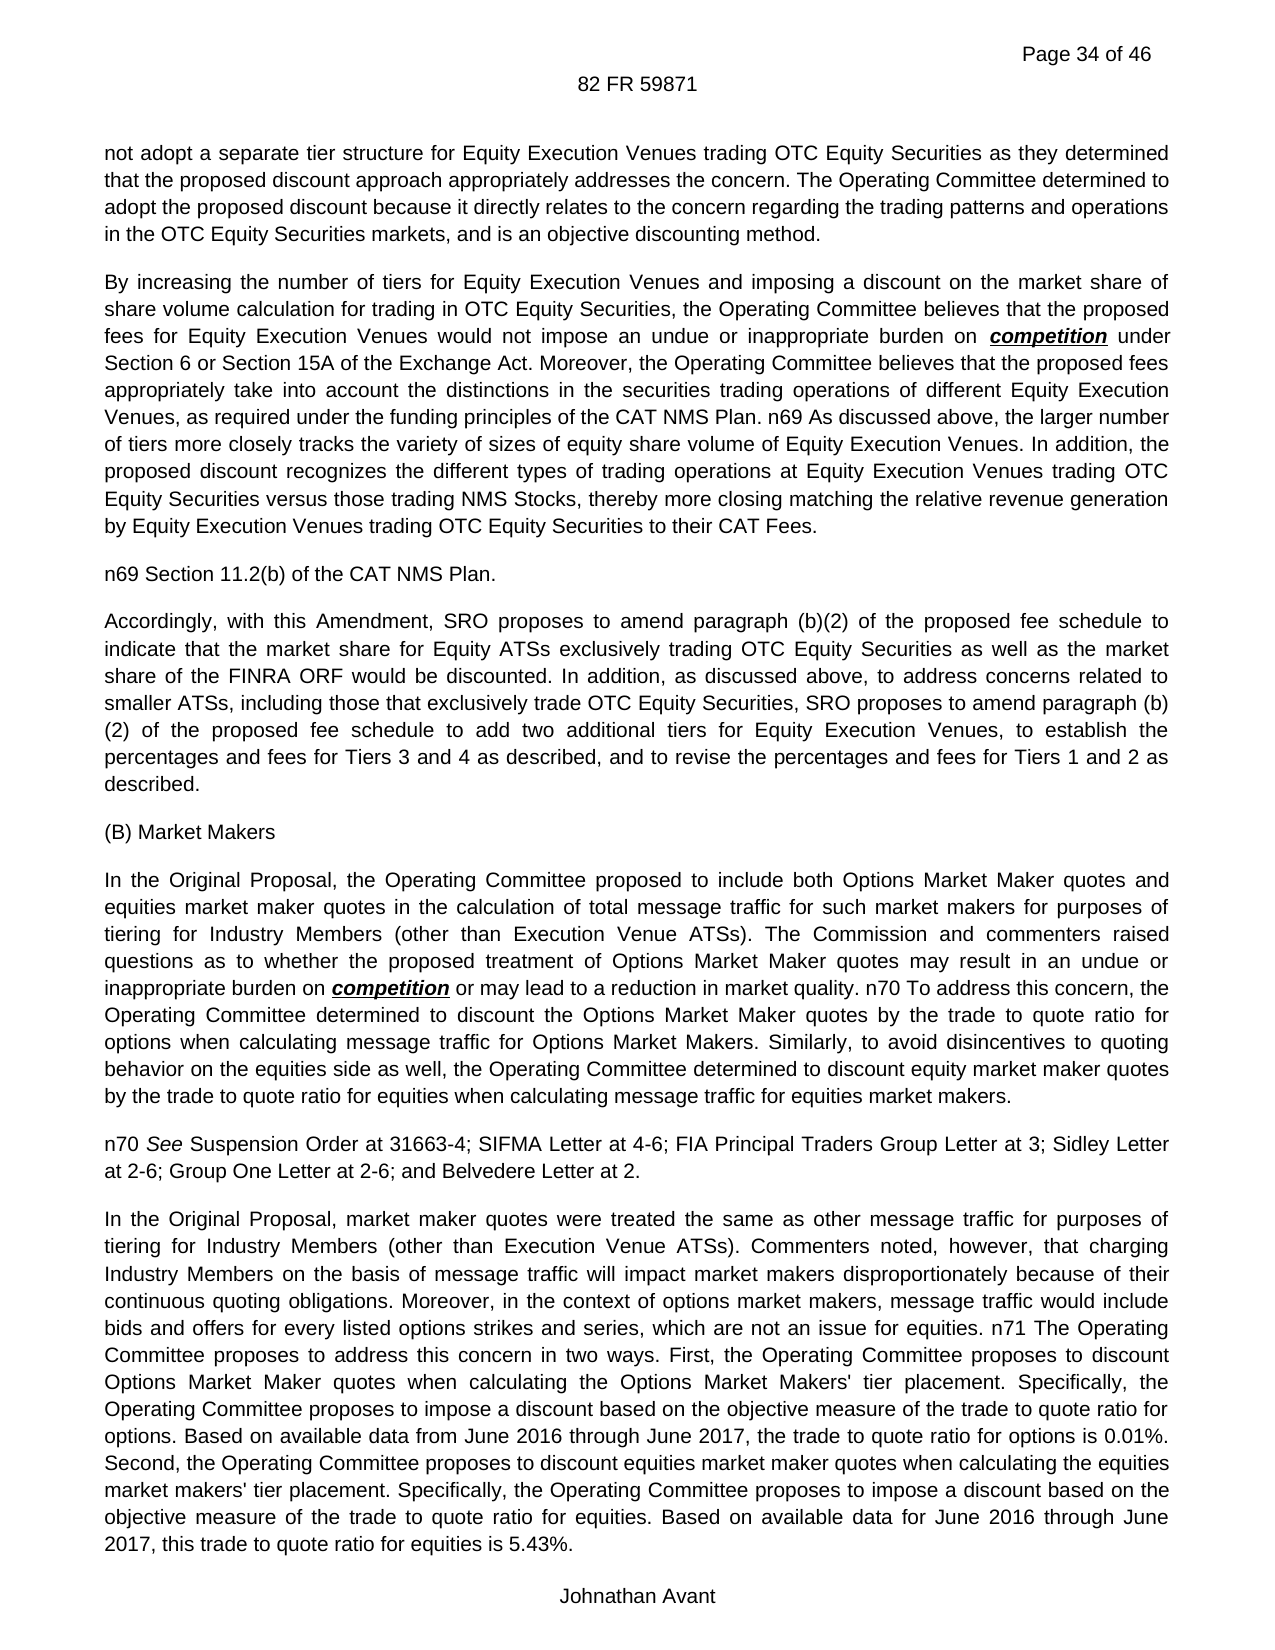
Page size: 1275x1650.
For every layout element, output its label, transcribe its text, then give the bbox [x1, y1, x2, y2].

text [104, 137, 1171, 246]
text n70 See Suspension Order at 31663-4; SIFMA Letter at 4-6; FIA Principal Traders Group Letter at 3; Sidley Letter at 2-6; Group One Letter at 2-6; and Belvedere Letter at 2. [104, 1129, 1171, 1183]
text In the Original Proposal, market maker quotes were treated the same as other message traffic for purposes of tiering for Industry Members (other than Execution Venue ATSs). Commenters noted, however, that charging Industry Members on the basis of message traffic will impact market makers disproportionately because of their continuous quoting obligations. Moreover, in the context of options market makers, message traffic would include bids and offers for every listed options strikes and series, which are not an issue for equities. n71 The Operating Committee proposes to address this concern in two ways. First, the Operating Committee proposes to discount Options Market Maker quotes when calculating the Options Market Makers' tier placement. Specifically, the Operating Committee proposes to impose a discount based on the objective measure of the trade to quote ratio for options. Based on available data from June 2016 through June 2017, the trade to quote ratio for options is 0.01%. Second, the Operating Committee proposes to discount equities market maker quotes when calculating the equities market makers' tier placement. Specifically, the Operating Committee proposes to impose a discount based on the objective measure of the trade to quote ratio for equities. Based on available data for June 2016 through June 2017, this trade to quote ratio for equities is 5.43%. [104, 1204, 1171, 1556]
text (B) Market Makers [104, 817, 1171, 844]
text By increasing the number of tiers for Equity Execution Venues and imposing a discount on the market share of share volume calculation for trading in OTC Equity Securities, the Operating Committee believes that the proposed fees for Equity Execution Venues would not impose an undue or inappropriate burden on competition under Section 6 or Section 15A of the Exchange Act. Moreover, the Operating Committee believes that the proposed fees appropriately take into account the distinctions in the securities trading operations of different Equity Execution Venues, as required under the funding principles of the CAT NMS Plan. n69 As discussed above, the larger number of tiers more closely tracks the variety of sizes of equity share volume of Equity Execution Venues. In addition, the proposed discount recognizes the different types of trading operations at Equity Execution Venues trading OTC Equity Securities versus those trading NMS Stocks, thereby more closing matching the relative revenue generation by Equity Execution Venues trading OTC Equity Securities to their CAT Fees. [104, 267, 1171, 537]
text In the Original Proposal, the Operating Committee proposed to include both Options Market Maker quotes and equities market maker quotes in the calculation of total message traffic for such market makers for purposes of tiering for Industry Members (other than Execution Venue ATSs). The Commission and commenters raised questions as to whether the proposed treatment of Options Market Maker quotes may result in an undue or inappropriate burden on competition or may lead to a reduction in market quality. n70 To address this concern, the Operating Committee determined to discount the Options Market Maker quotes by the trade to quote ratio for options when calculating message traffic for Options Market Makers. Similarly, to avoid disincentives to quoting behavior on the equities side as well, the Operating Committee determined to discount equity market maker quotes by the trade to quote ratio for equities when calculating message traffic for equities market makers. [104, 864, 1171, 1108]
text n69 Section 11.2(b) of the CAT NMS Plan. [104, 558, 1171, 585]
text Accordingly, with this Amendment, SRO proposes to amend paragraph (b)(2) of the proposed fee schedule to indicate that the market share for Equity ATSs exclusively trading OTC Equity Securities as well as the market share of the FINRA ORF would be discounted. In addition, as discussed above, to address concerns related to smaller ATSs, including those that exclusively trade OTC Equity Securities, SRO proposes to amend paragraph (b)(2) of the proposed fee schedule to add two additional tiers for Equity Execution Venues, to establish the percentages and fees for Tiers 3 and 4 as described, and to revise the percentages and fees for Tiers 1 and 2 as described. [104, 606, 1171, 796]
